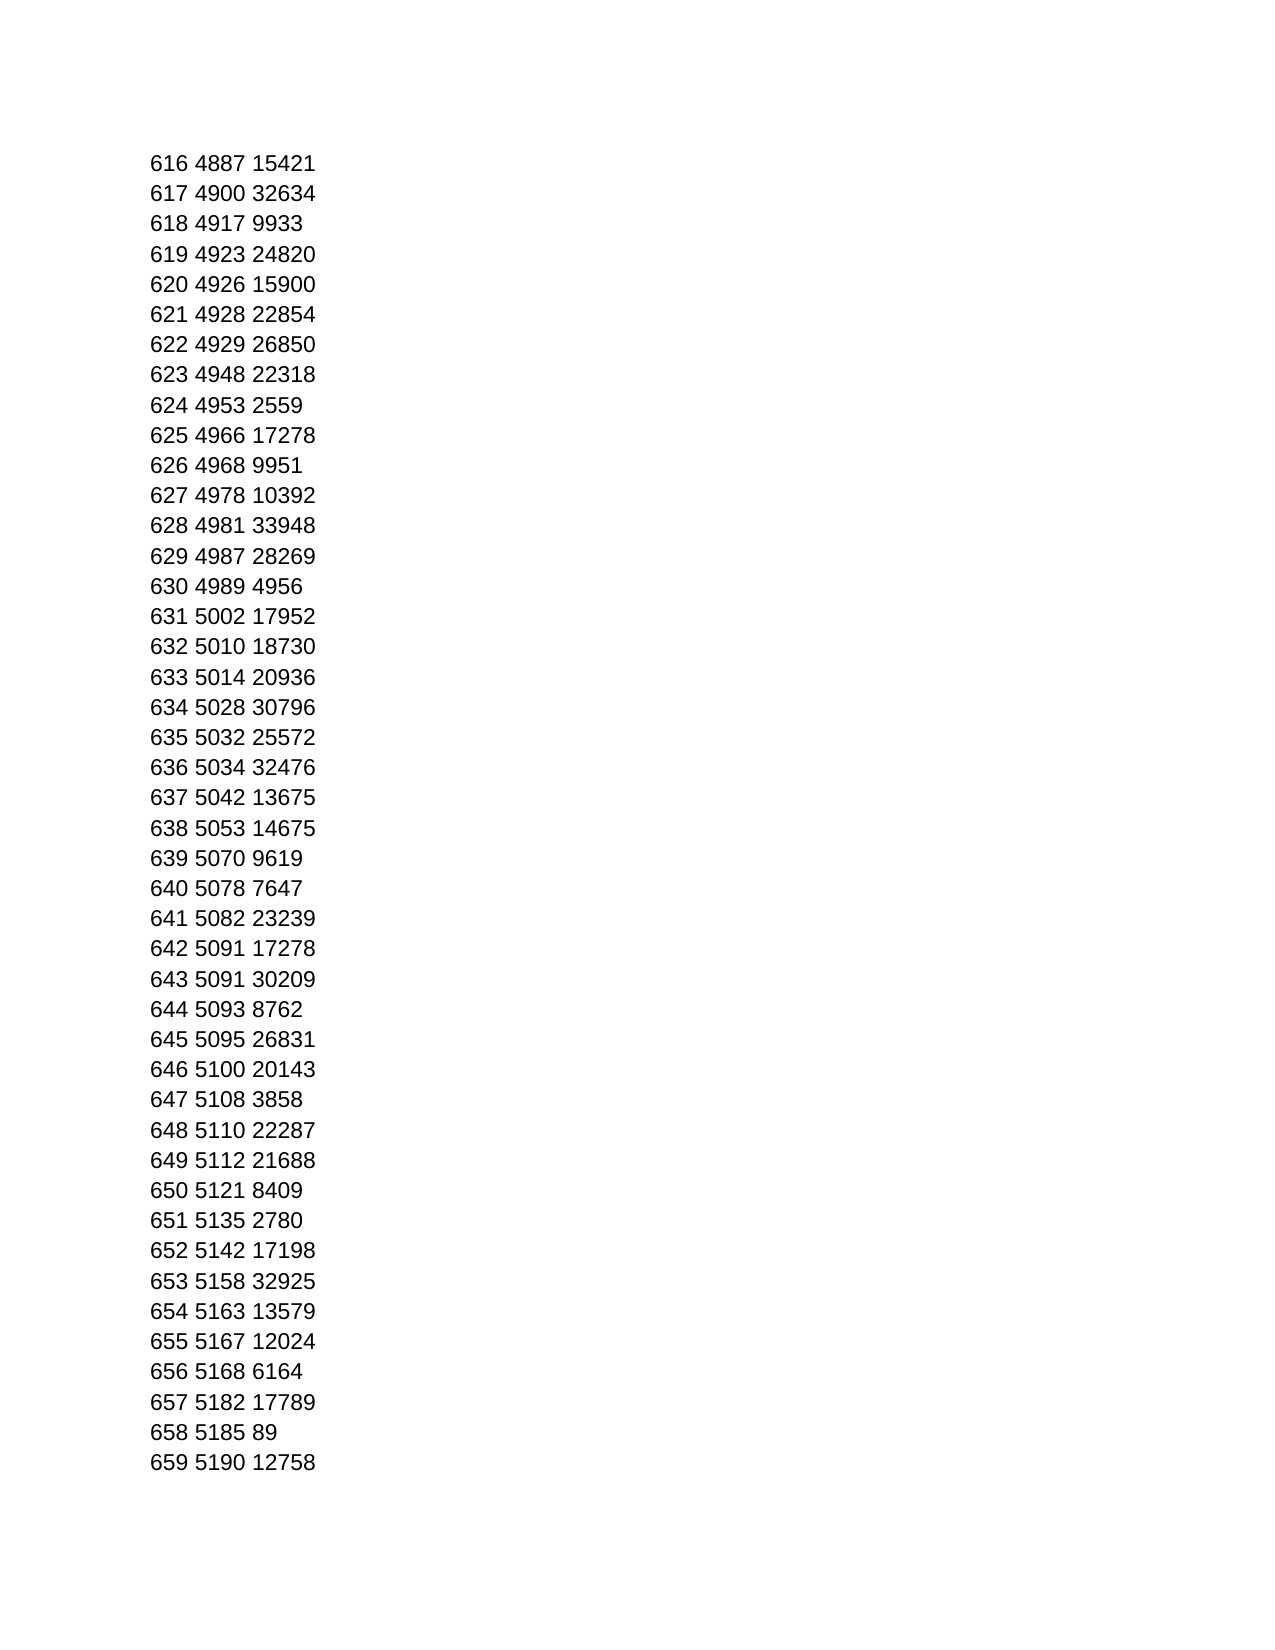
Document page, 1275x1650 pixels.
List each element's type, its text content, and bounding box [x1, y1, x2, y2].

text 633 5014 20936 [150, 663, 1125, 690]
text 640 5078 7647 [150, 875, 1125, 901]
text 616 4887 15421 [150, 150, 1125, 176]
text 621 4928 22854 [150, 301, 1125, 327]
text 631 5002 17952 [150, 603, 1125, 629]
text 650 5121 8409 [150, 1177, 1125, 1203]
text 624 4953 2559 [150, 392, 1125, 418]
text 656 5168 6164 [150, 1358, 1125, 1385]
text 628 4981 33948 [150, 512, 1125, 539]
text 642 5091 17278 [150, 935, 1125, 962]
text 659 5190 12758 [150, 1449, 1125, 1475]
text 618 4917 9933 [150, 210, 1125, 237]
text 645 5095 26831 [150, 1026, 1125, 1052]
text 648 5110 22287 [150, 1117, 1125, 1143]
text 643 5091 30209 [150, 966, 1125, 992]
text 638 5053 14675 [150, 814, 1125, 841]
text 634 5028 30796 [150, 694, 1125, 720]
text 639 5070 9619 [150, 845, 1125, 871]
text 630 4989 4956 [150, 573, 1125, 599]
text 629 4987 28269 [150, 543, 1125, 569]
text 627 4978 10392 [150, 482, 1125, 509]
text 619 4923 24820 [150, 241, 1125, 267]
text 649 5112 21688 [150, 1147, 1125, 1173]
text 647 5108 3858 [150, 1086, 1125, 1113]
text 622 4929 26850 [150, 331, 1125, 358]
text 641 5082 23239 [150, 905, 1125, 932]
text 657 5182 17789 [150, 1388, 1125, 1415]
text 617 4900 32634 [150, 180, 1125, 207]
text 646 5100 20143 [150, 1056, 1125, 1083]
text 652 5142 17198 [150, 1237, 1125, 1264]
text 654 5163 13579 [150, 1298, 1125, 1324]
text 625 4966 17278 [150, 422, 1125, 448]
text 635 5032 25572 [150, 724, 1125, 750]
text 632 5010 18730 [150, 633, 1125, 660]
text 653 5158 32925 [150, 1268, 1125, 1294]
text 644 5093 8762 [150, 996, 1125, 1022]
text 655 5167 12024 [150, 1328, 1125, 1354]
text 636 5034 32476 [150, 754, 1125, 781]
text 623 4948 22318 [150, 361, 1125, 388]
text 620 4926 15900 [150, 271, 1125, 297]
text 637 5042 13675 [150, 784, 1125, 811]
text 626 4968 9951 [150, 452, 1125, 478]
text 651 5135 2780 [150, 1207, 1125, 1234]
text 658 5185 89 [150, 1419, 1125, 1445]
